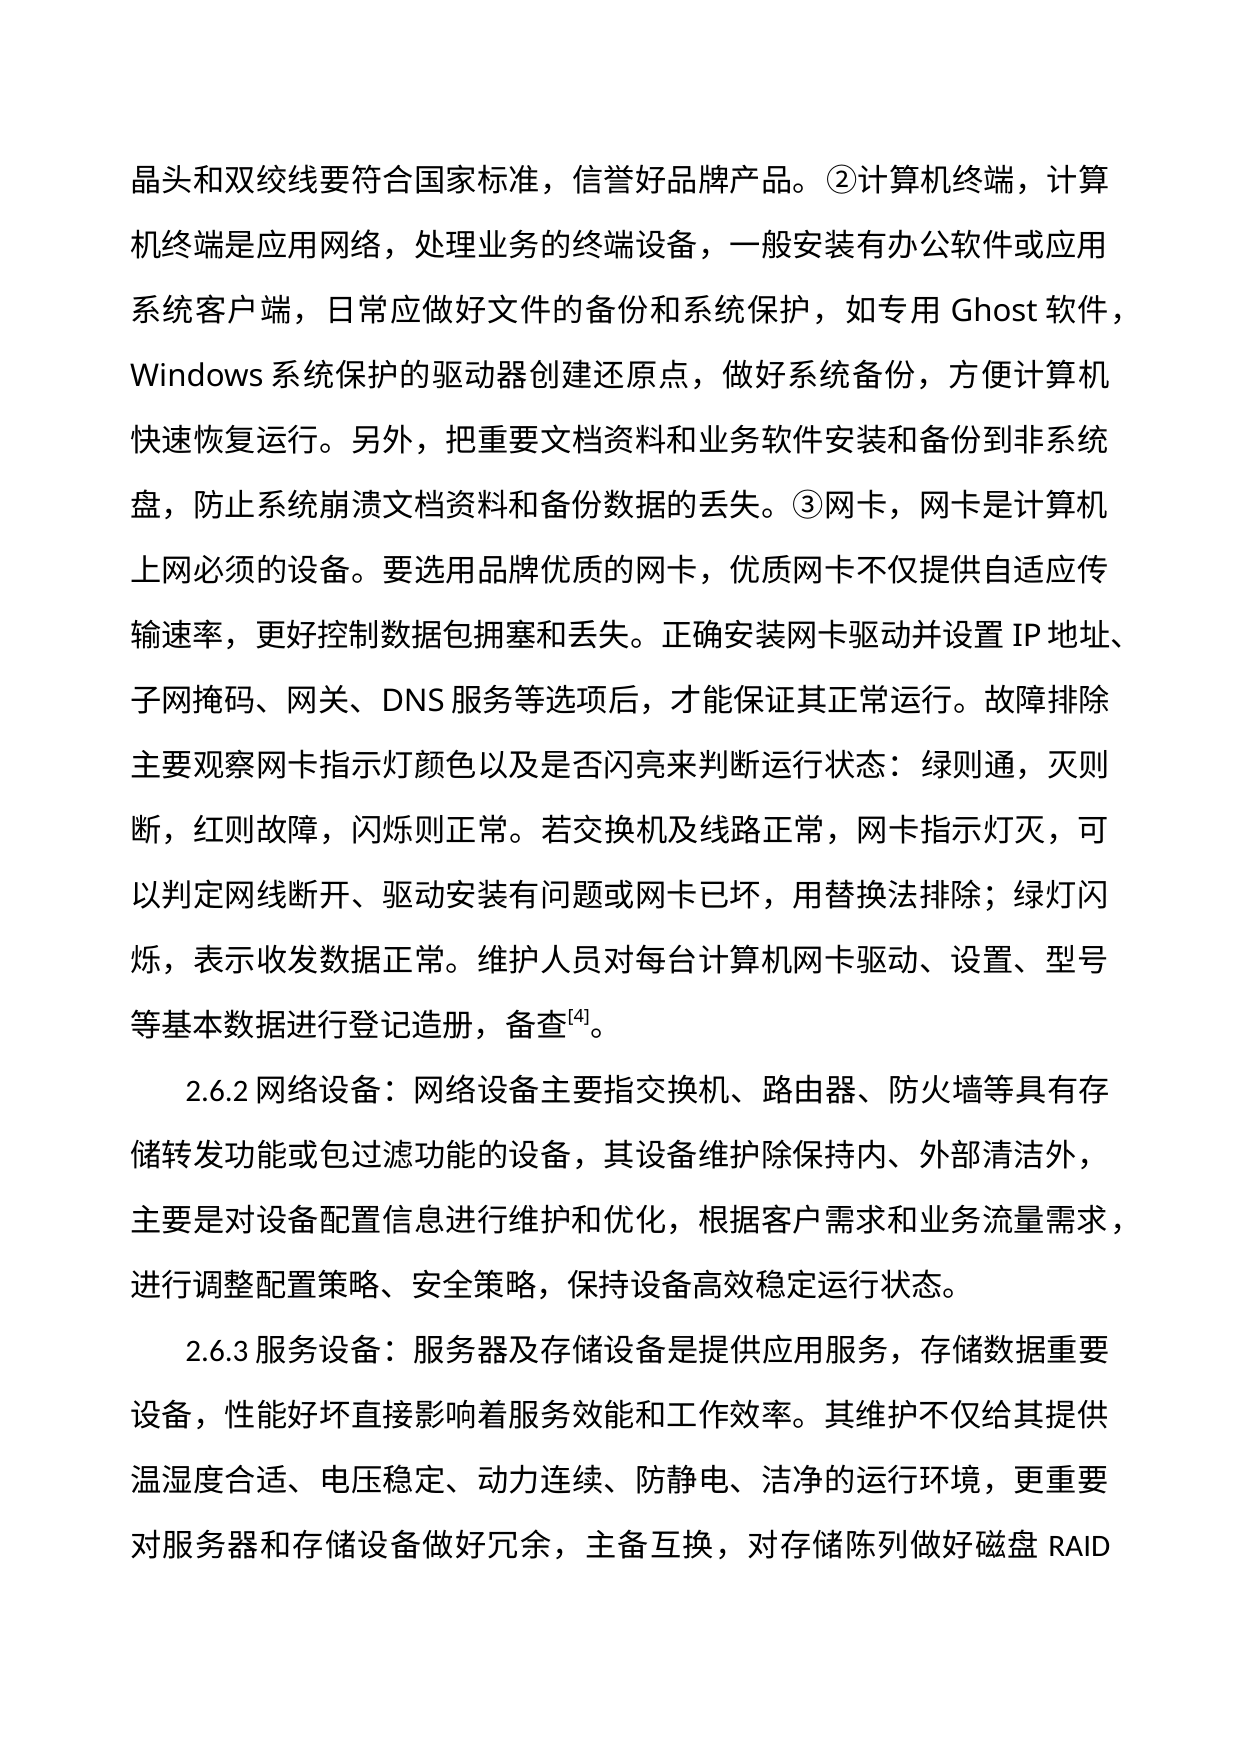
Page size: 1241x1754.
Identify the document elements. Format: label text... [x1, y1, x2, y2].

text 2.6.2网络设备：网络设备主要指交换机、路由器、防火墙等具有存储转发功能或包过滤功能的设备，其设备维护除保持内、外部清洁外，主要是对设备配置信息进行维护和优化，根据客户需求和业务流量需求，进行调整配置策略、安全策略，保持设备高效稳定运行状态。 [130, 1056, 1110, 1316]
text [130, 1316, 1110, 1576]
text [130, 146, 1110, 1056]
